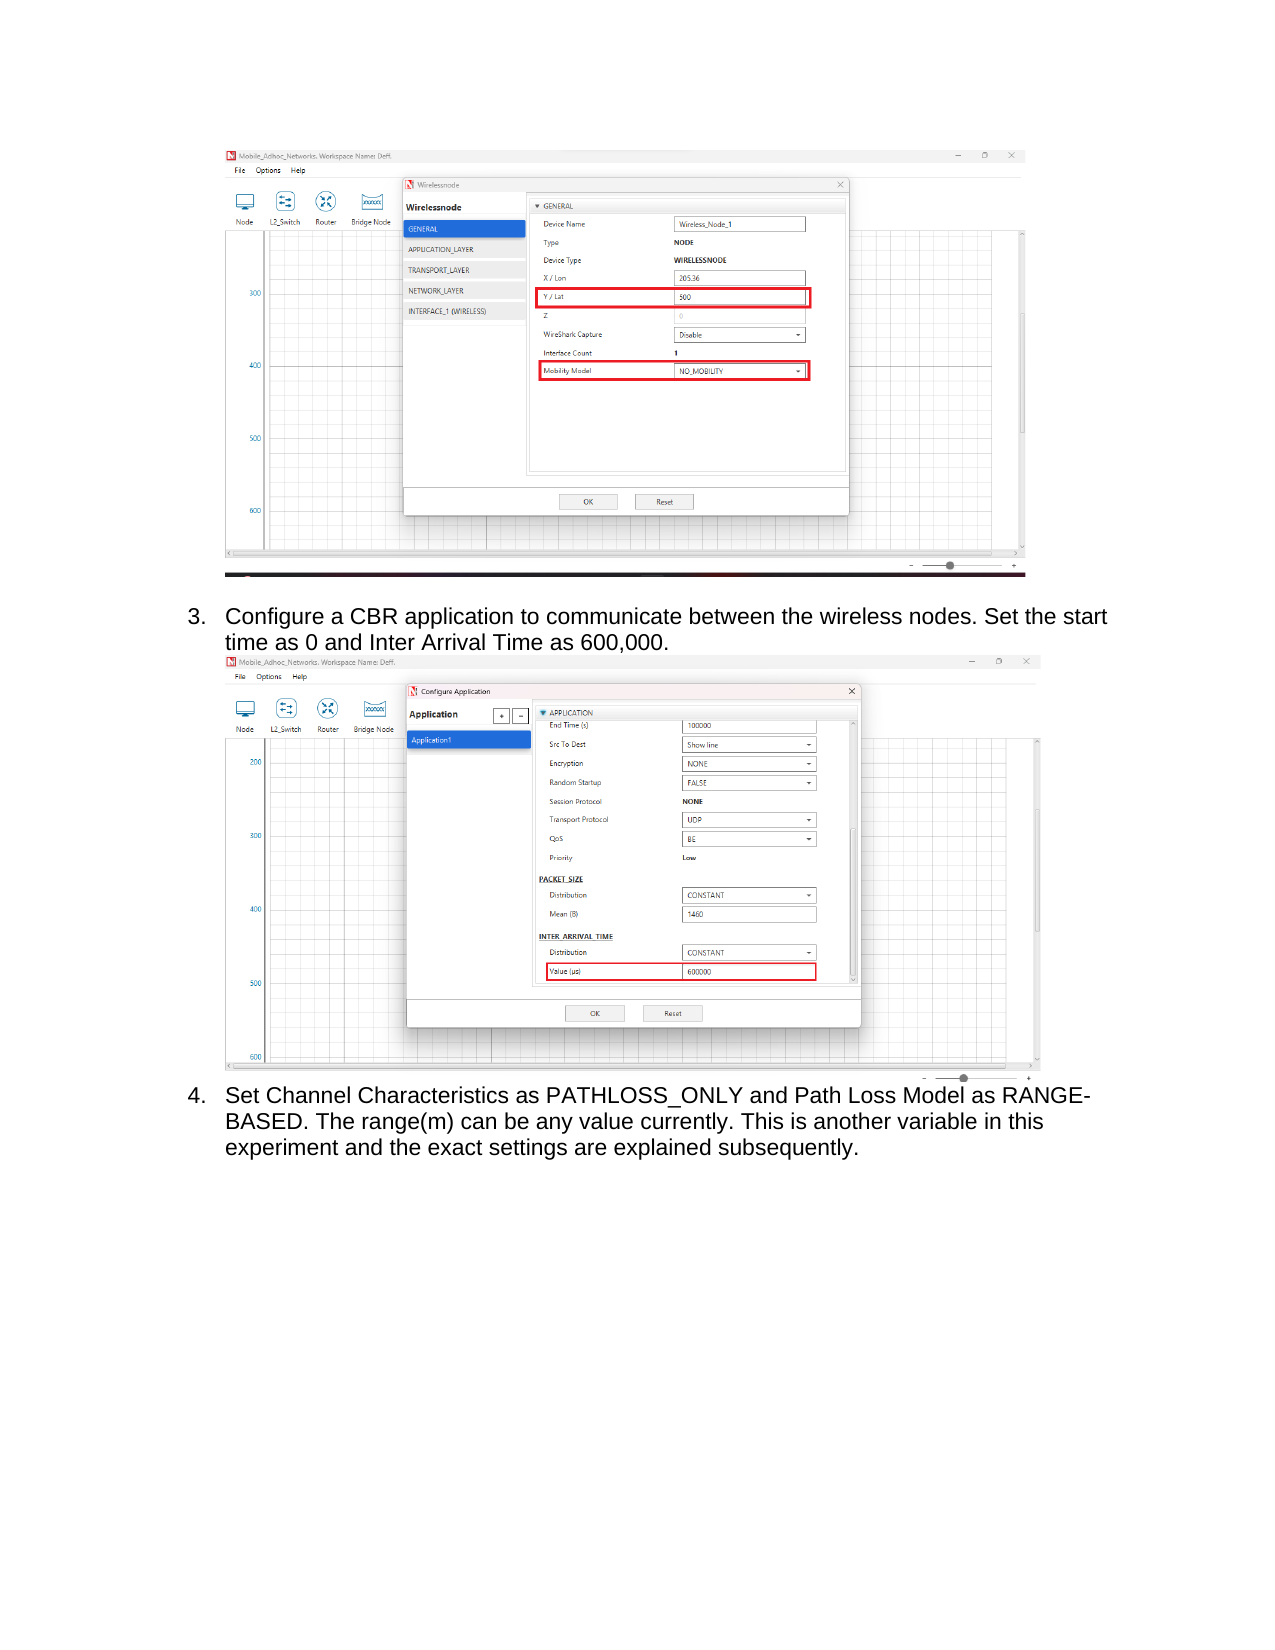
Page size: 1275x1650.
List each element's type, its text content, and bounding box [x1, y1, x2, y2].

picture [225, 655, 1041, 1082]
list Configure a CBR application to communicate between the wireless nodes. Set the start time as 0 and Inter Arrival Time as 600,000. [187, 603, 1125, 656]
list Set Channel Characteristics as PATHLOSS_ONLY and Path Loss Model as RANGE-BASED. The range(m) can be any value currently. This is another variable in this experiment and the exact settings are explained subsequently. [187, 1082, 1125, 1161]
picture [225, 150, 1026, 577]
